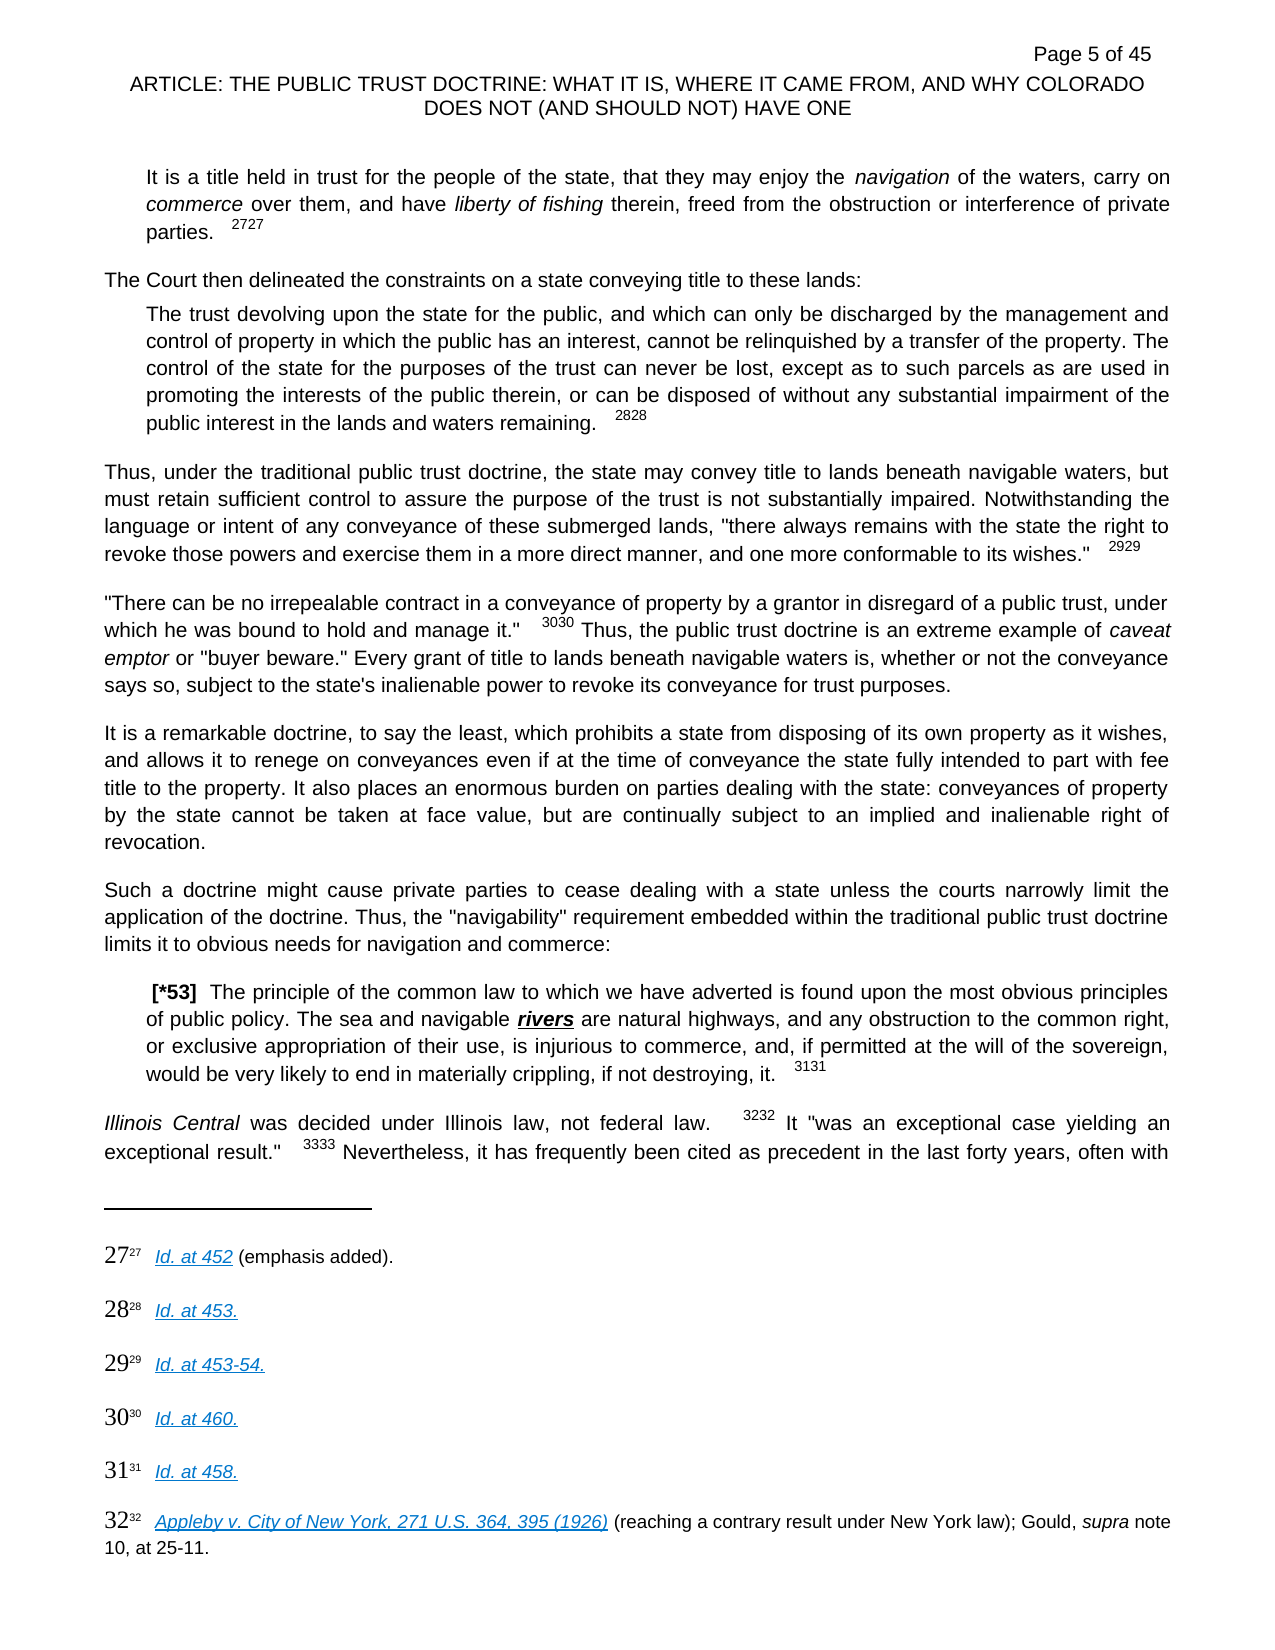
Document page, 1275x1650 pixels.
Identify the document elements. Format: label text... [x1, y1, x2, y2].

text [104, 1107, 1171, 1165]
text "There can be no irrepealable contract in a conveyance of property by a grantor in disregard of a public trust, under which he was bound to hold and manage it." 30 Thus, the public trust doctrine is an extreme example of caveat emptor or "buyer beware." Every grant of title to lands beneath navigable waters is, whether or not the conveyance says so, subject to the state's inalienable power to revoke its conveyance for trust purposes. [104, 587, 1171, 697]
text [*53] The principle of the common law to which we have adverted is found upon the most obvious principles of public policy. The sea and navigable rivers are natural highways, and any obstruction to the common right, or exclusive appropriation of their use, is injurious to commerce, and, if permitted at the will of the sovereign, would be very likely to end in materially crippling, if not destroying, it. 31 [146, 976, 1171, 1086]
text It is a title held in trust for the people of the state, that they may enjoy the navigation of the waters, carry on commerce over them, and have liberty of fishing therein, freed from the obstruction or interference of private parties. 27 [146, 161, 1171, 244]
text It is a remarkable doctrine, to say the least, which prohibits a state from disposing of its own property as it wishes, and allows it to renege on conveyances even if at the time of conveyance the state fully intended to part with fee title to the property. It also places an enormous burden on parties dealing with the state: conveyances of property by the state cannot be taken at face value, but are continually subject to an implied and inalienable right of revocation. [104, 718, 1171, 853]
text Thus, under the traditional public trust doctrine, the state may convey title to lands beneath navigable waters, but must retain sufficient control to assure the purpose of the trust is not substantially impaired. Notwithstanding the language or intent of any conveyance of these submerged lands, "there always remains with the state the right to revoke those powers and exercise them in a more direct manner, and one more conformable to its wishes." 29 [104, 456, 1171, 566]
text The Court then delineated the constraints on a state conveying title to these lands: [104, 265, 1171, 292]
text The trust devolving upon the state for the public, and which can only be discharged by the management and control of property in which the public has an interest, cannot be relinquished by a transfer of the property. The control of the state for the purposes of the trust can never be lost, except as to such parcels as are used in promoting the interests of the public therein, or can be disposed of without any substantial impairment of the public interest in the lands and waters remaining. 28 [146, 298, 1171, 436]
text Such a doctrine might cause private parties to cease dealing with a state unless the courts narrowly limit the application of the doctrine. Thus, the "navigability" requirement embedded within the traditional public trust doctrine limits it to obvious needs for navigation and commerce: [104, 874, 1171, 956]
